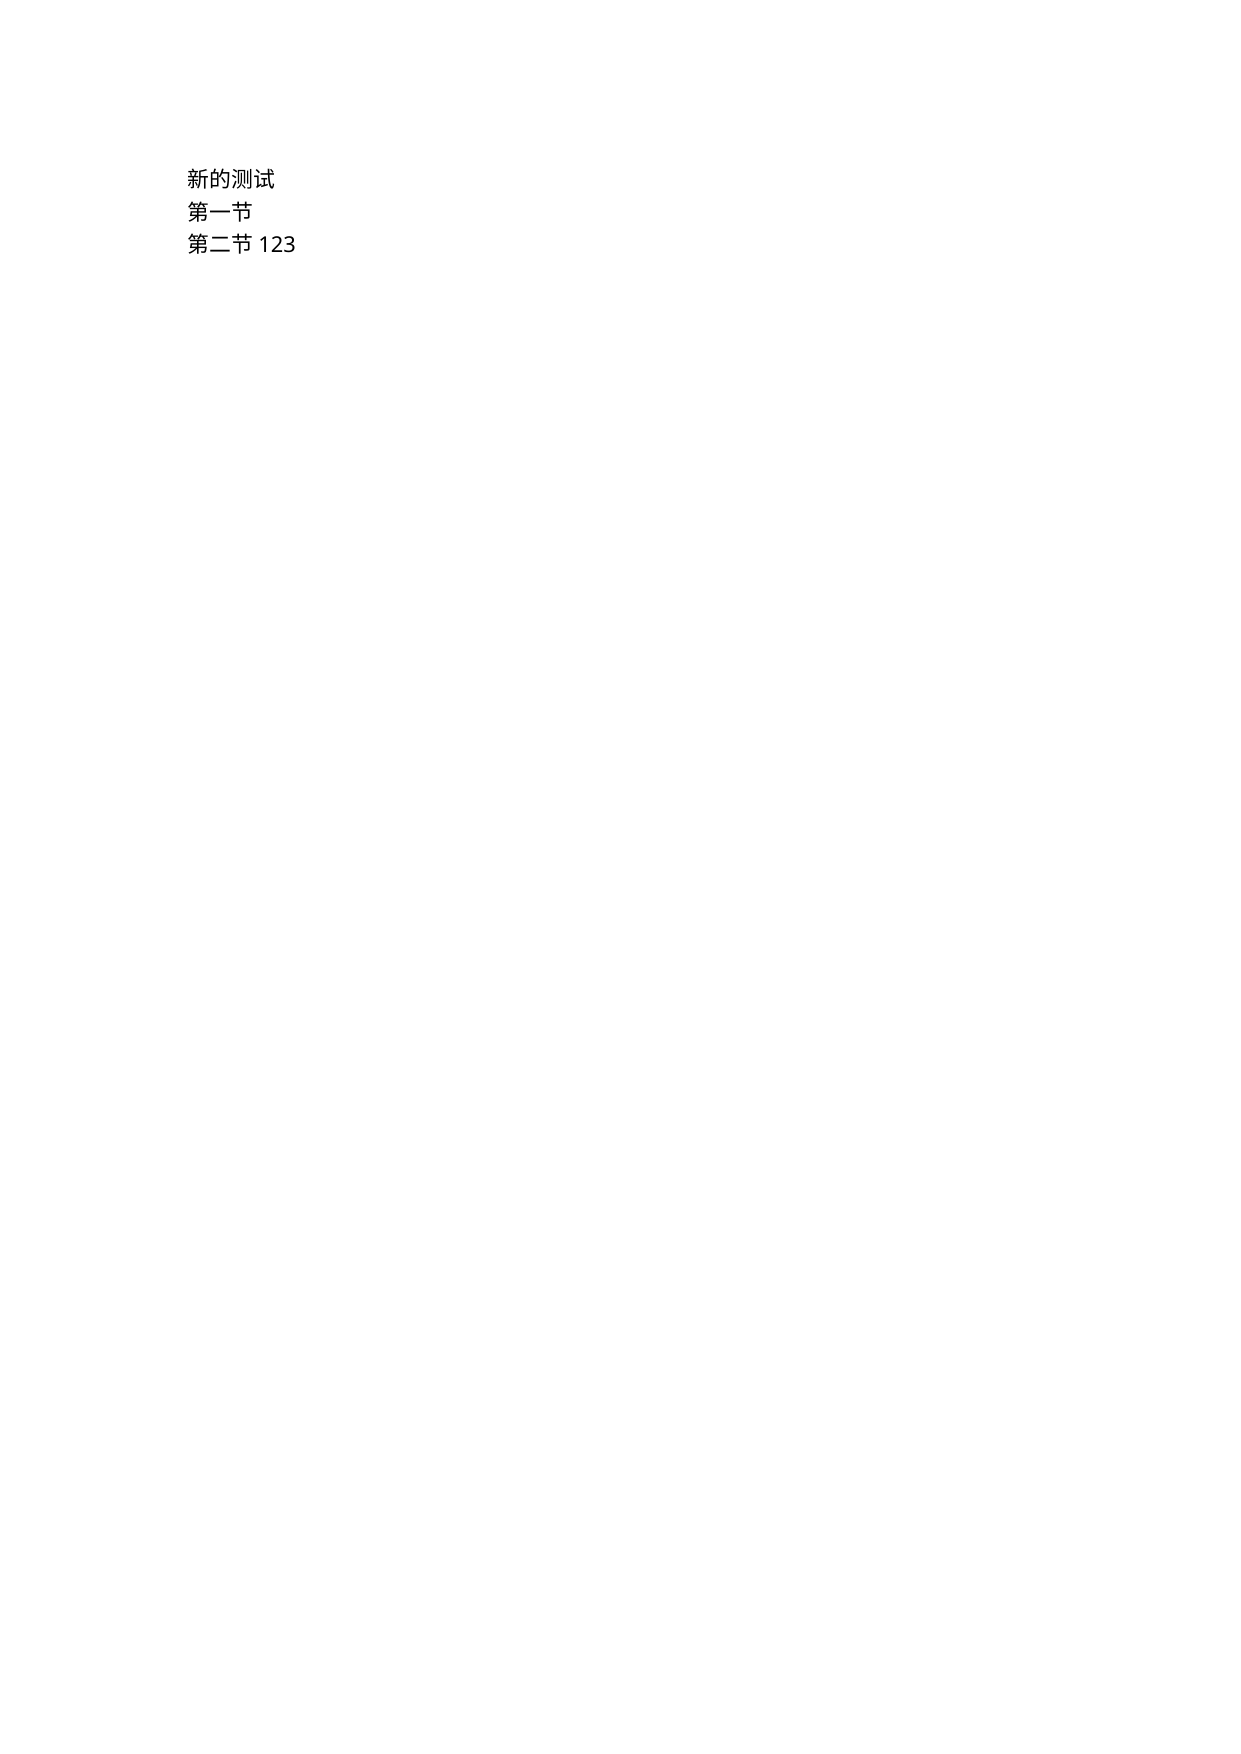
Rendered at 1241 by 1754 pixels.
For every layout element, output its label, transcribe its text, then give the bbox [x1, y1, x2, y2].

text 第一节 [187, 194, 1053, 227]
text 新的测试 [187, 162, 1053, 194]
text 第二节 123 [187, 227, 1053, 259]
